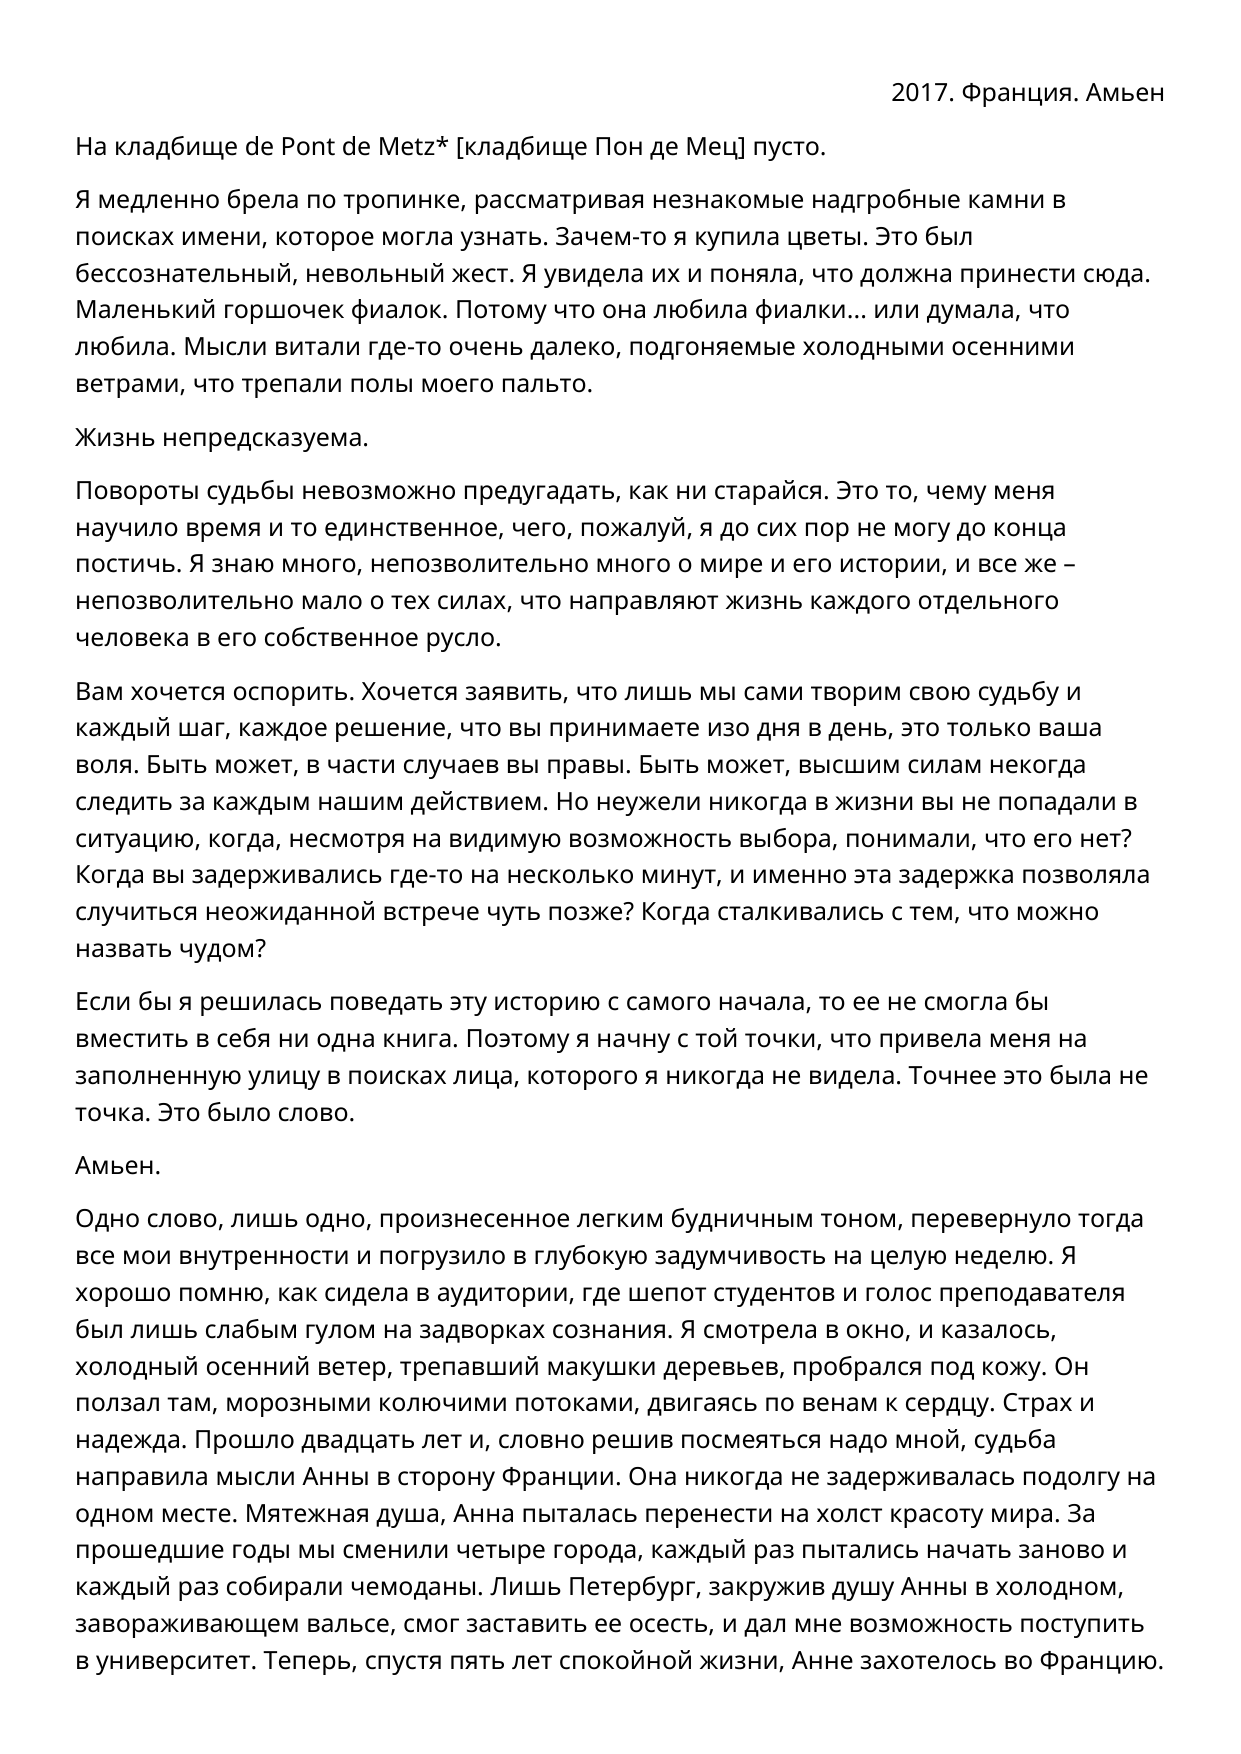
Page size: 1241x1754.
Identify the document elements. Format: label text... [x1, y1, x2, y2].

text Жизнь непредсказуема. [75, 419, 1165, 453]
text Вам хочется оспорить. Хочется заявить, что лишь мы сами творим свою судьбу и каждый шаг, каждое решение, что вы принимаете изо дня в день, это только ваша воля. Быть может, в части случаев вы правы. Быть может, высшим силам некогда следить за каждым нашим действием. Но неужели никогда в жизни вы не попадали в ситуацию, когда, несмотря на видимую возможность выбора, понимали, что его нет? Когда вы задерживались где-то на несколько минут, и именно эта задержка позволяла случиться неожиданной встрече чуть позже? Когда сталкивались с тем, что можно назвать чудом? [75, 673, 1165, 964]
text На кладбище de Pont de Metz* [кладбище Пон де Мец] пусто. [75, 128, 1165, 162]
text Если бы я решилась поведать эту историю с самого начала, то ее не смогла бы вместить в себя ни одна книга. Поэтому я начну с той точки, что привела меня на заполненную улицу в поисках лица, которого я никогда не видела. Точнее это была не точка. Это было слово. [75, 984, 1165, 1128]
text Амьен. [75, 1148, 1165, 1182]
text Я медленно брела по тропинке, рассматривая незнакомые надгробные камни в поисках имени, которое могла узнать. Зачем-то я купила цветы. Это был бессознательный, невольный жест. Я увидела их и поняла, что должна принести сюда. Маленький горшочек фиалок. Потому что она любила фиалки... или думала, что любила. Мысли витали где-то очень далеко, подгоняемые холодными осенними ветрами, что трепали полы моего пальто. [75, 182, 1165, 400]
text Повороты судьбы невозможно предугадать, как ни старайся. Это то, чему меня научило время и то единственное, чего, пожалуй, я до сих пор не могу до конца постичь. Я знаю много, непозволительно много о мире и его истории, и все же – непозволительно мало о тех силах, что направляют жизнь каждого отдельного человека в его собственное русло. [75, 473, 1165, 654]
text 2017. Франция. Амьен [75, 75, 1165, 109]
